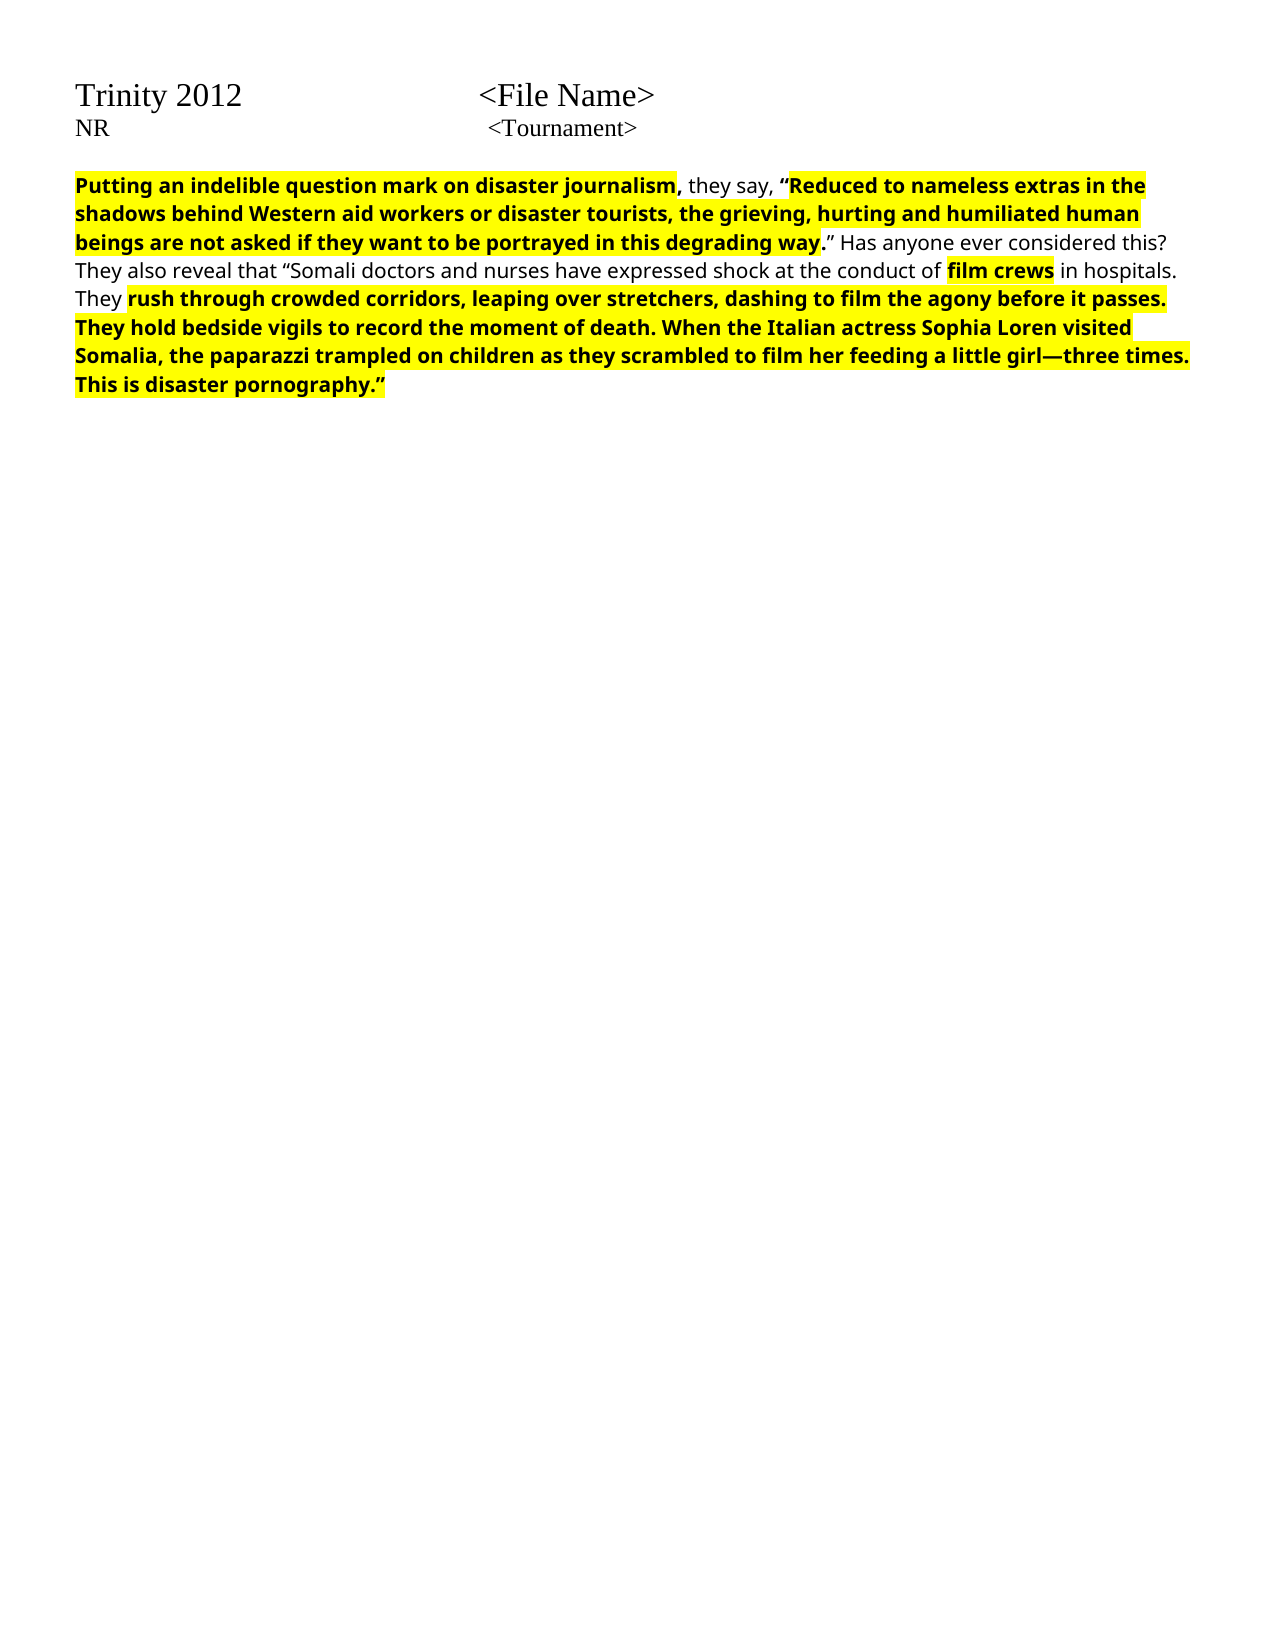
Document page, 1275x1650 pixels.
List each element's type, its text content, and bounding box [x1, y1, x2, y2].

text Putting an indelible question mark on disaster journalism, they say, “Reduced to nameless extras in the shadows behind Western aid workers or disaster tourists, the grieving, hurting and humiliated human beings are not asked if they want to be portrayed in this degrading way.” Has anyone ever considered this? They also reveal that “Somali doctors and nurses have expressed shock at the conduct of film crews in hospitals. They rush through crowded corridors, leaping over stretchers, dashing to film the agony before it passes. They hold bedside vigils to record the moment of death. When the Italian actress Sophia Loren visited Somalia, the paparazzi trampled on children as they scrambled to film her feeding a little girl—three times. This is disaster pornography.” [75, 171, 1200, 398]
